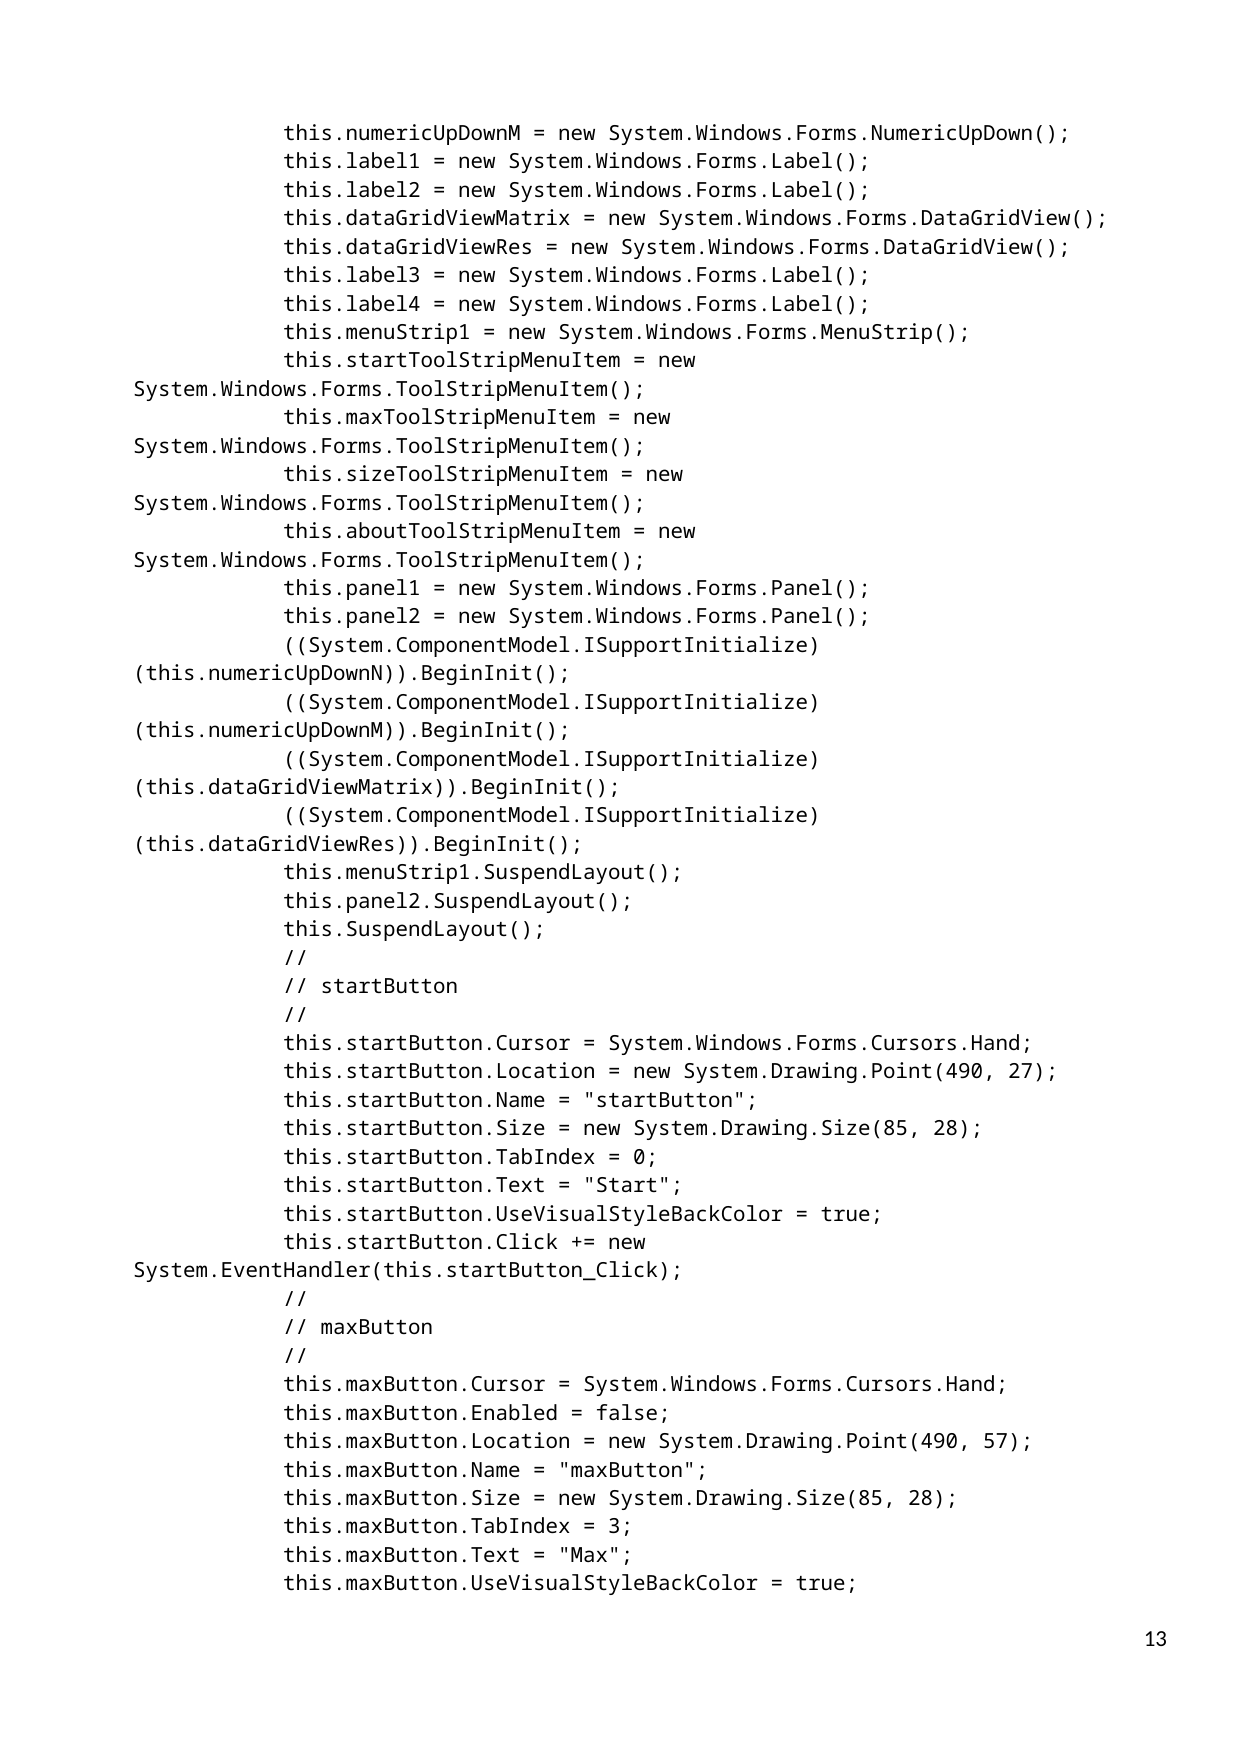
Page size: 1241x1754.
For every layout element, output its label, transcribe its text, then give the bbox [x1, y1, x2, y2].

text this.panel2 = new System.Windows.Forms.Panel(); [133, 602, 1167, 630]
text // [133, 1000, 1167, 1028]
text // [133, 1284, 1167, 1312]
text this.startButton.Click += new System.EventHandler(this.startButton_Click); [133, 1227, 1167, 1284]
text this.maxButton.UseVisualStyleBackColor = true; [133, 1568, 1167, 1597]
text this.label3 = new System.Windows.Forms.Label(); [133, 260, 1167, 289]
text this.maxButton.Size = new System.Drawing.Size(85, 28); [133, 1483, 1167, 1512]
text this.startButton.Location = new System.Drawing.Point(490, 27); [133, 1057, 1167, 1085]
text this.SuspendLayout(); [133, 914, 1167, 943]
text // maxButton [133, 1312, 1167, 1341]
text this.maxButton.Text = "Max"; [133, 1540, 1167, 1568]
text this.startButton.Cursor = System.Windows.Forms.Cursors.Hand; [133, 1028, 1167, 1057]
text this.panel1 = new System.Windows.Forms.Panel(); [133, 573, 1167, 602]
text ((System.ComponentModel.ISupportInitialize) (this.dataGridViewRes)).BeginInit(); [133, 801, 1167, 857]
text this.maxButton.TabIndex = 3; [133, 1512, 1167, 1540]
text this.maxButton.Cursor = System.Windows.Forms.Cursors.Hand; [133, 1369, 1167, 1398]
text this.dataGridViewRes = new System.Windows.Forms.DataGridView(); [133, 232, 1167, 260]
text this.dataGridViewMatrix = new System.Windows.Forms.DataGridView(); [133, 203, 1167, 232]
text this.panel2.SuspendLayout(); [133, 886, 1167, 914]
text this.numericUpDownM = new System.Windows.Forms.NumericUpDown(); [133, 118, 1167, 147]
text this.maxButton.Location = new System.Drawing.Point(490, 57); [133, 1426, 1167, 1455]
text ((System.ComponentModel.ISupportInitialize) (this.dataGridViewMatrix)).BeginInit(); [133, 744, 1167, 801]
text this.startButton.Text = "Start"; [133, 1170, 1167, 1199]
text this.maxButton.Name = "maxButton"; [133, 1455, 1167, 1483]
text this.label1 = new System.Windows.Forms.Label(); [133, 147, 1167, 175]
text this.menuStrip1.SuspendLayout(); [133, 857, 1167, 886]
text this.maxToolStripMenuItem = new System.Windows.Forms.ToolStripMenuItem(); [133, 402, 1167, 459]
text this.sizeToolStripMenuItem = new System.Windows.Forms.ToolStripMenuItem(); [133, 459, 1167, 516]
text this.startButton.TabIndex = 0; [133, 1142, 1167, 1170]
text ((System.ComponentModel.ISupportInitialize) (this.numericUpDownM)).BeginInit(); [133, 687, 1167, 744]
text this.startButton.Size = new System.Drawing.Size(85, 28); [133, 1113, 1167, 1142]
text ((System.ComponentModel.ISupportInitialize) (this.numericUpDownN)).BeginInit(); [133, 630, 1167, 687]
text this.maxButton.Enabled = false; [133, 1398, 1167, 1426]
text // [133, 943, 1167, 971]
text this.label4 = new System.Windows.Forms.Label(); [133, 289, 1167, 317]
text this.startToolStripMenuItem = new System.Windows.Forms.ToolStripMenuItem(); [133, 346, 1167, 402]
text // [133, 1341, 1167, 1369]
text this.label2 = new System.Windows.Forms.Label(); [133, 175, 1167, 203]
text // startButton [133, 971, 1167, 1000]
text this.startButton.Name = "startButton"; [133, 1085, 1167, 1113]
text this.menuStrip1 = new System.Windows.Forms.MenuStrip(); [133, 317, 1167, 346]
text this.startButton.UseVisualStyleBackColor = true; [133, 1199, 1167, 1227]
text this.aboutToolStripMenuItem = new System.Windows.Forms.ToolStripMenuItem(); [133, 516, 1167, 573]
